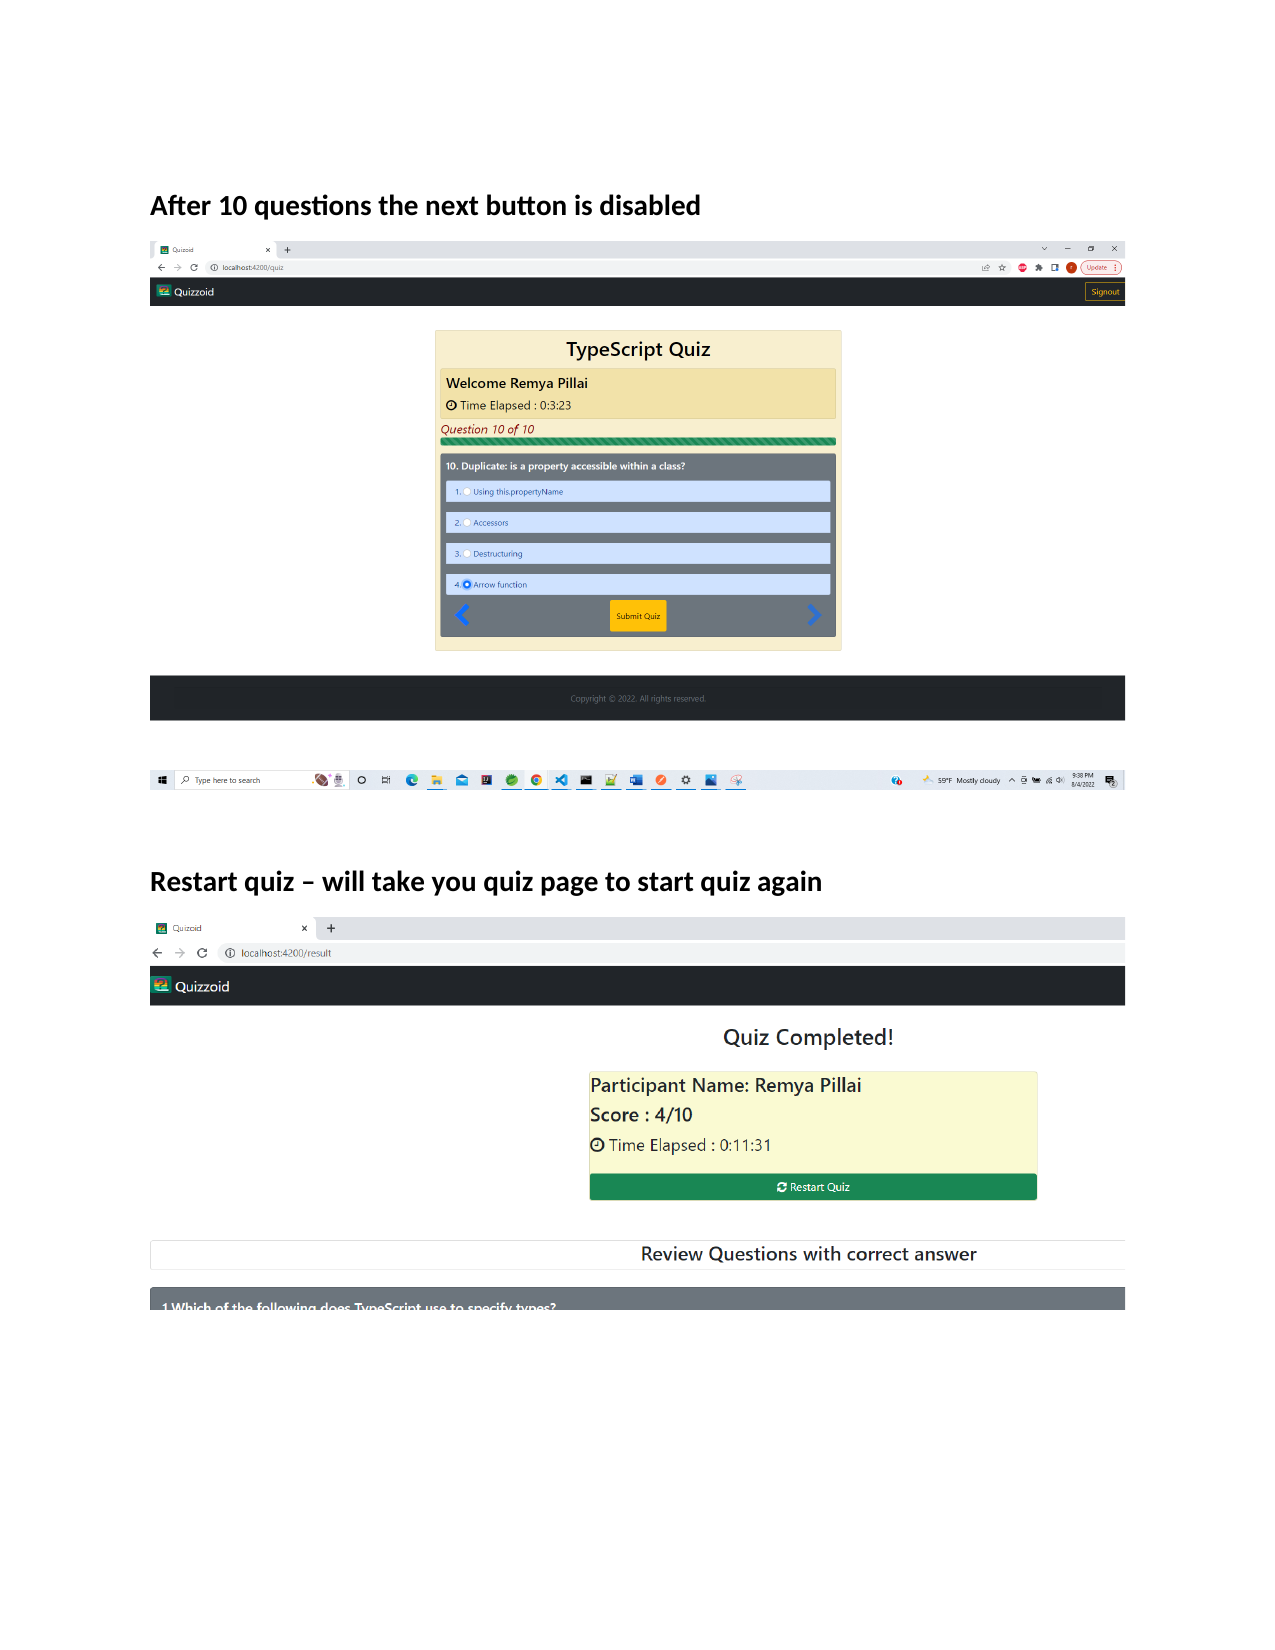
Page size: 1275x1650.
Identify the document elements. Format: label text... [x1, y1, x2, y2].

text Restart quiz – will take you quiz page to start quiz again [150, 863, 1125, 898]
picture [150, 917, 1125, 1310]
text After 10 questions the next button is disabled [150, 187, 1125, 223]
picture [150, 241, 1125, 790]
